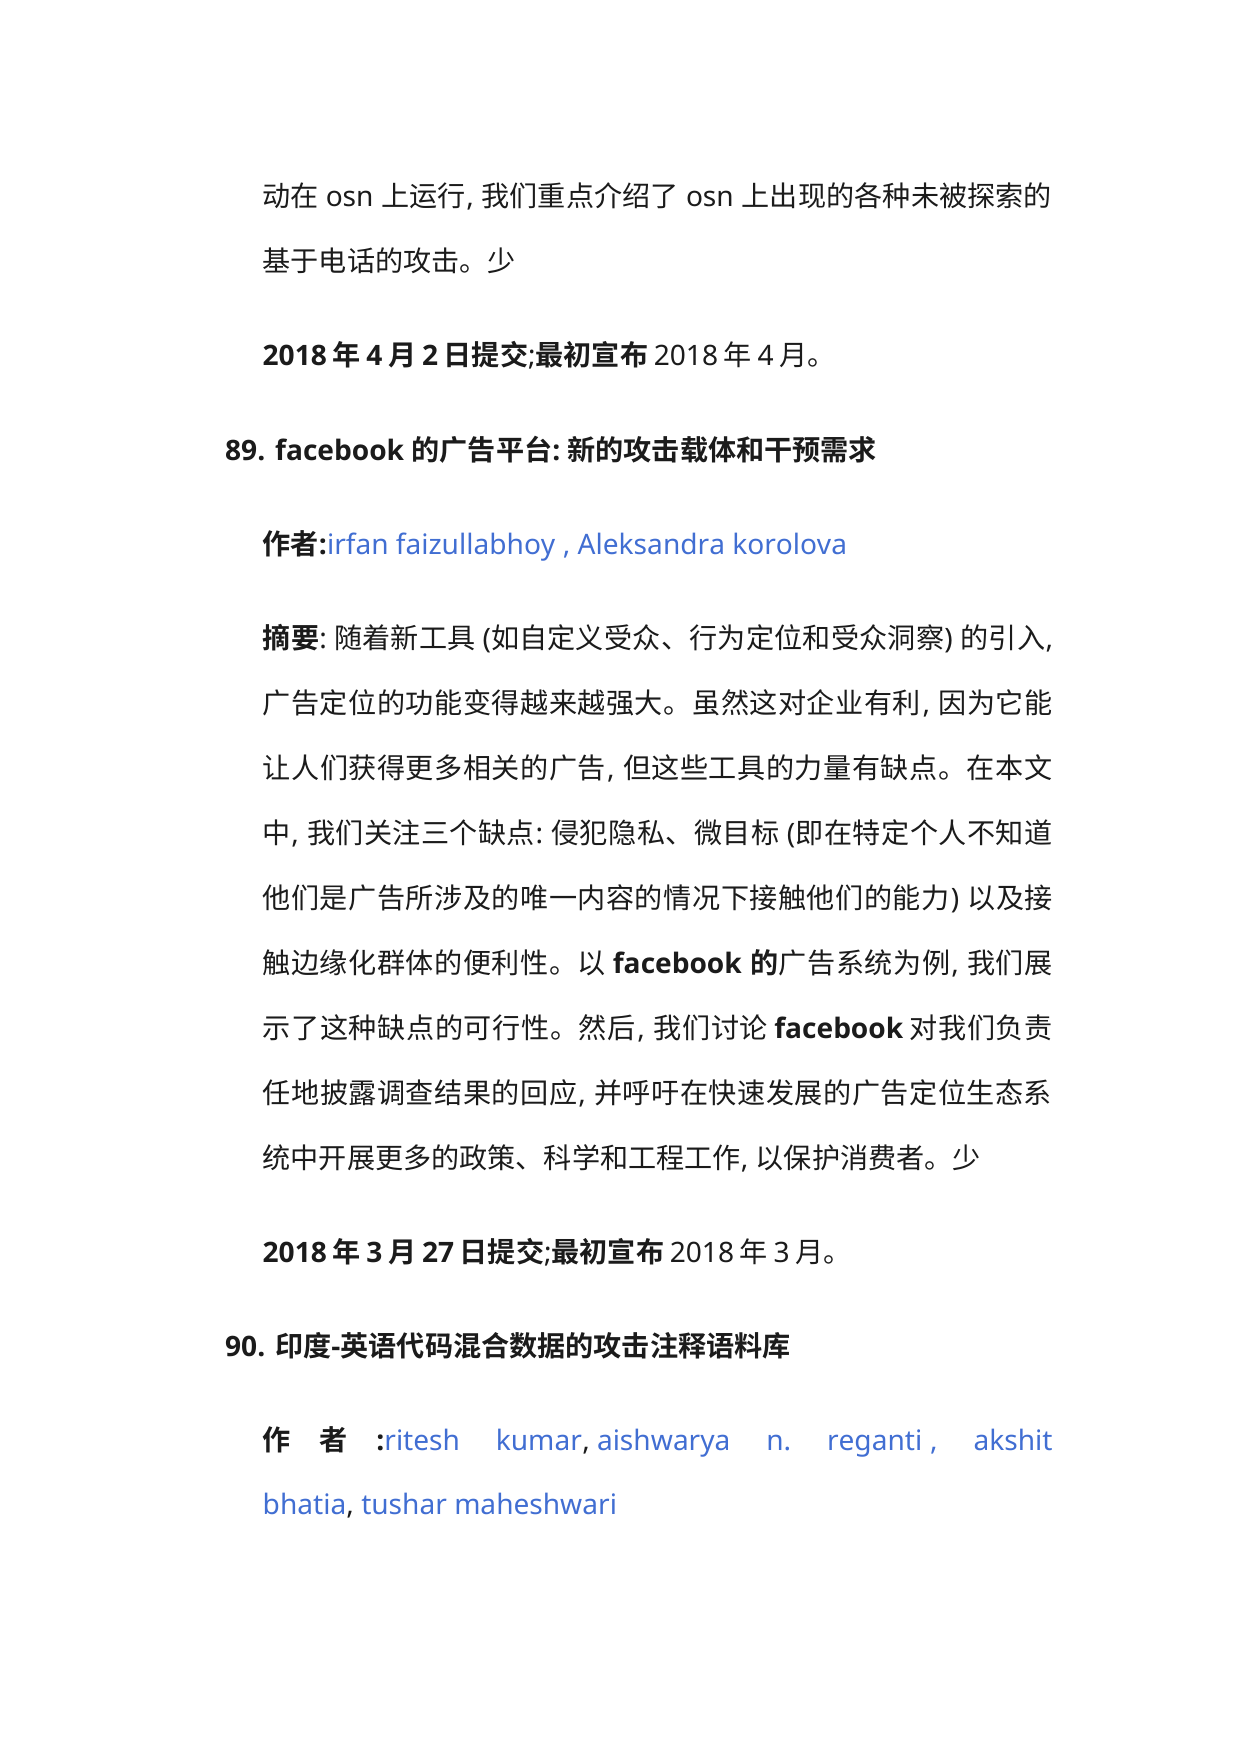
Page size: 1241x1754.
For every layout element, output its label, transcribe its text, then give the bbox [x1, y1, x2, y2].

text 2018年3月27日提交;最初宣布2018年3月。 [262, 1218, 1053, 1283]
text 2018年4月2日提交;最初宣布2018年4月。 [262, 321, 1053, 386]
text 摘要: 随着新工具 (如自定义受众、行为定位和受众洞察) 的引入, 广告定位的功能变得越来越强大。虽然这对企业有利, 因为它能让人们获得更多相关的广告, 但这些工具的力量有缺点。在本文中, 我们关注三个缺点: 侵犯隐私、微目标 (即在特定个人不知道他们是广告所涉及的唯一内容的情况下接触他们的能力) 以及接触边缘化群体的便利性。以facebook 的广告系统为例, 我们展示了这种缺点的可行性。然后, 我们讨论facebook对我们负责任地披露调查结果的回应, 并呼吁在快速发展的广告定位生态系统中开展更多的政策、科学和工程工作, 以保护消费者。少 [262, 604, 1053, 1189]
text 作者:ritesh kumar, aishwarya n. reganti , akshit bhatia, tushar maheshwari [262, 1406, 1053, 1536]
list 印度-英语代码混合数据的攻击注释语料库 [225, 1312, 1053, 1377]
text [262, 162, 1053, 292]
text 作者:irfan faizullabhoy , Aleksandra korolova [262, 509, 1053, 574]
list facebook 的广告平台: 新的攻击载体和干预需求 [225, 415, 1053, 480]
